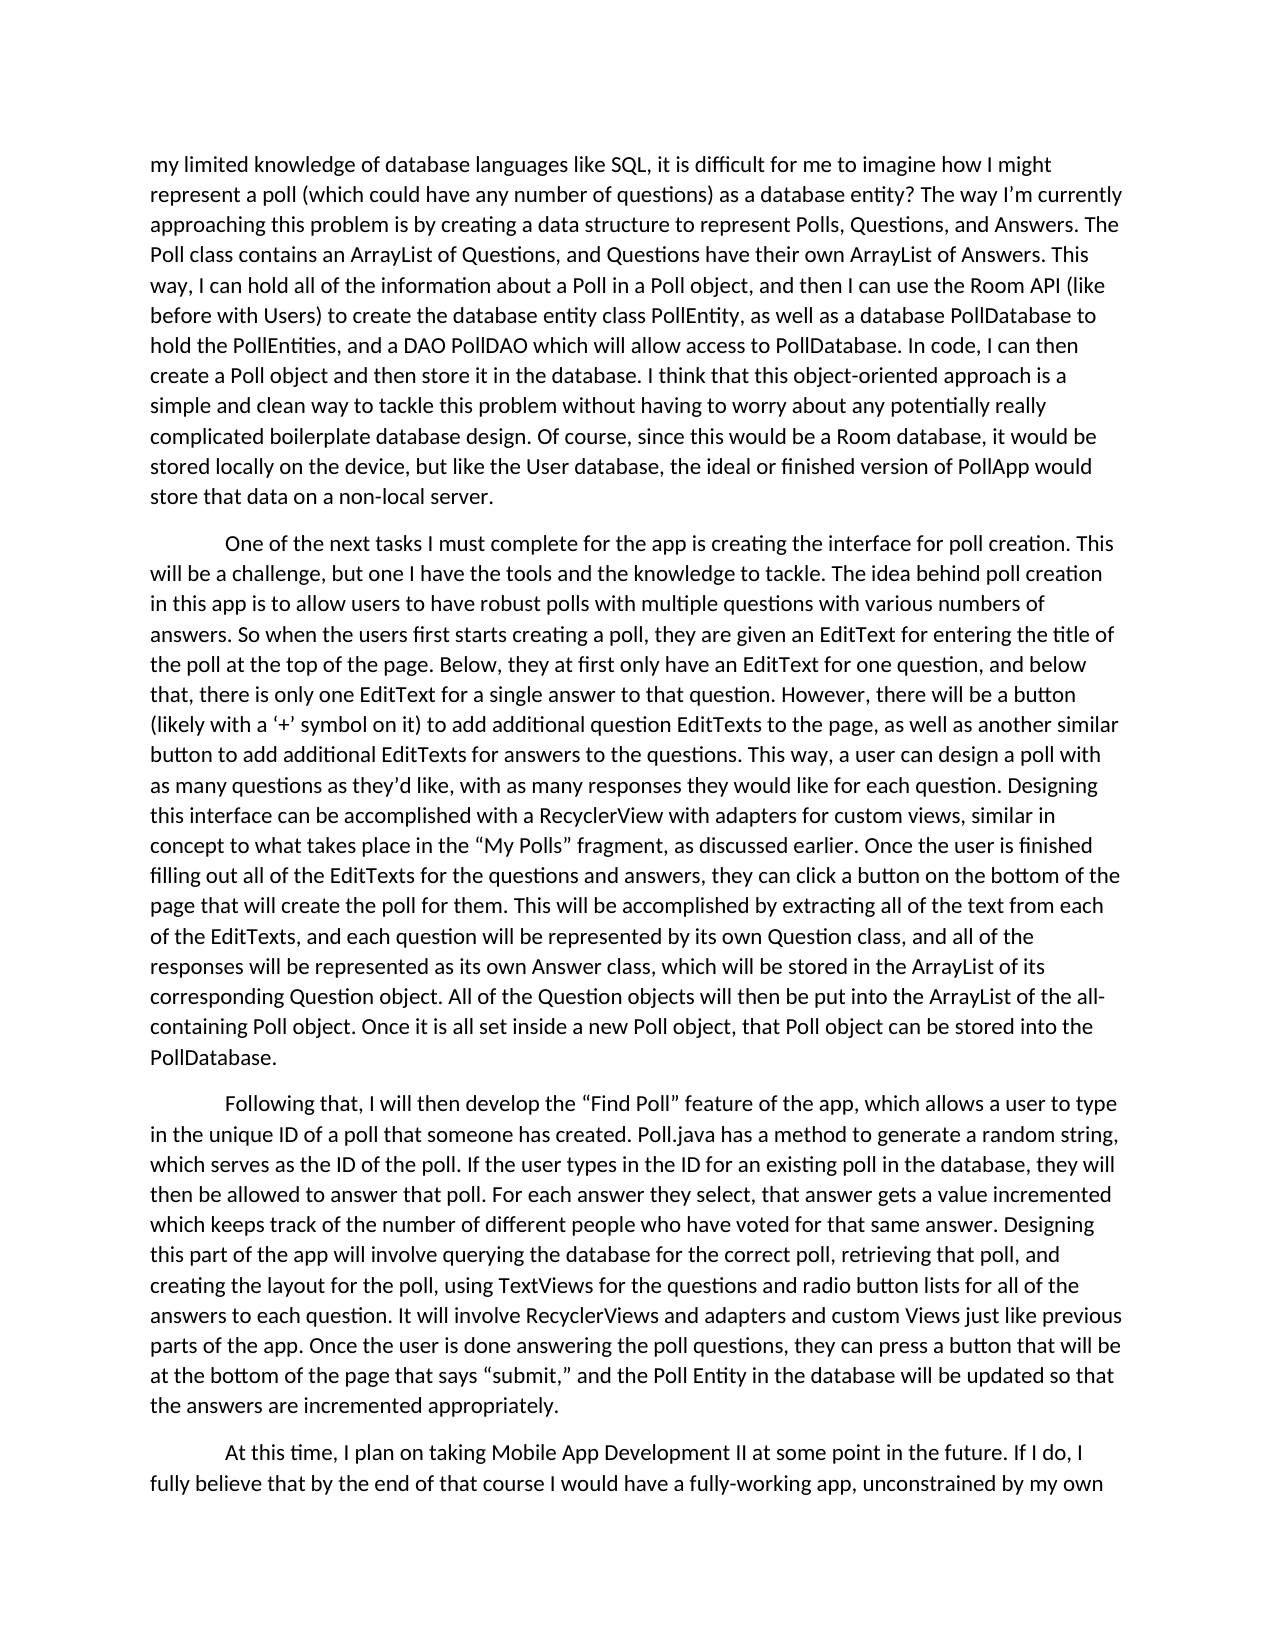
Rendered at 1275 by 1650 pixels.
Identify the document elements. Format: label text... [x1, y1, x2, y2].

text One of the next tasks I must complete for the app is creating the interface for poll creation. This will be a challenge, but one I have the tools and the knowledge to tackle. The idea behind poll creation in this app is to allow users to have robust polls with multiple questions with various numbers of answers. So when the users first starts creating a poll, they are given an EditText for entering the title of the poll at the top of the page. Below, they at first only have an EditText for one question, and below that, there is only one EditText for a single answer to that question. However, there will be a button (likely with a ‘+’ symbol on it) to add additional question EditTexts to the page, as well as another similar button to add additional EditTexts for answers to the questions. This way, a user can design a poll with as many questions as they’d like, with as many responses they would like for each question. Designing this interface can be accomplished with a RecyclerView with adapters for custom views, similar in concept to what takes place in the “My Polls” fragment, as discussed earlier. Once the user is finished filling out all of the EditTexts for the questions and answers, they can click a button on the bottom of the page that will create the poll for them. This will be accomplished by extracting all of the text from each of the EditTexts, and each question will be represented by its own Question class, and all of the responses will be represented as its own Answer class, which will be stored in the ArrayList of its corresponding Question object. All of the Question objects will then be put into the ArrayList of the all-containing Poll object. Once it is all set inside a new Poll object, that Poll object can be stored into the PollDatabase. [150, 529, 1125, 1071]
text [150, 150, 1125, 510]
text Following that, I will then develop the “Find Poll” feature of the app, which allows a user to type in the unique ID of a poll that someone has created. Poll.java has a method to generate a random string, which serves as the ID of the poll. If the user types in the ID for an existing poll in the database, they will then be allowed to answer that poll. For each answer they select, that answer gets a value incremented which keeps track of the number of different people who have voted for that same answer. Designing this part of the app will involve querying the database for the correct poll, retrieving that poll, and creating the layout for the poll, using TextViews for the questions and radio button lists for all of the answers to each question. It will involve RecyclerViews and adapters and custom Views just like previous parts of the app. Once the user is done answering the poll questions, they can press a button that will be at the bottom of the page that says “submit,” and the Poll Entity in the database will be updated so that the answers are incremented appropriately. [150, 1089, 1125, 1420]
